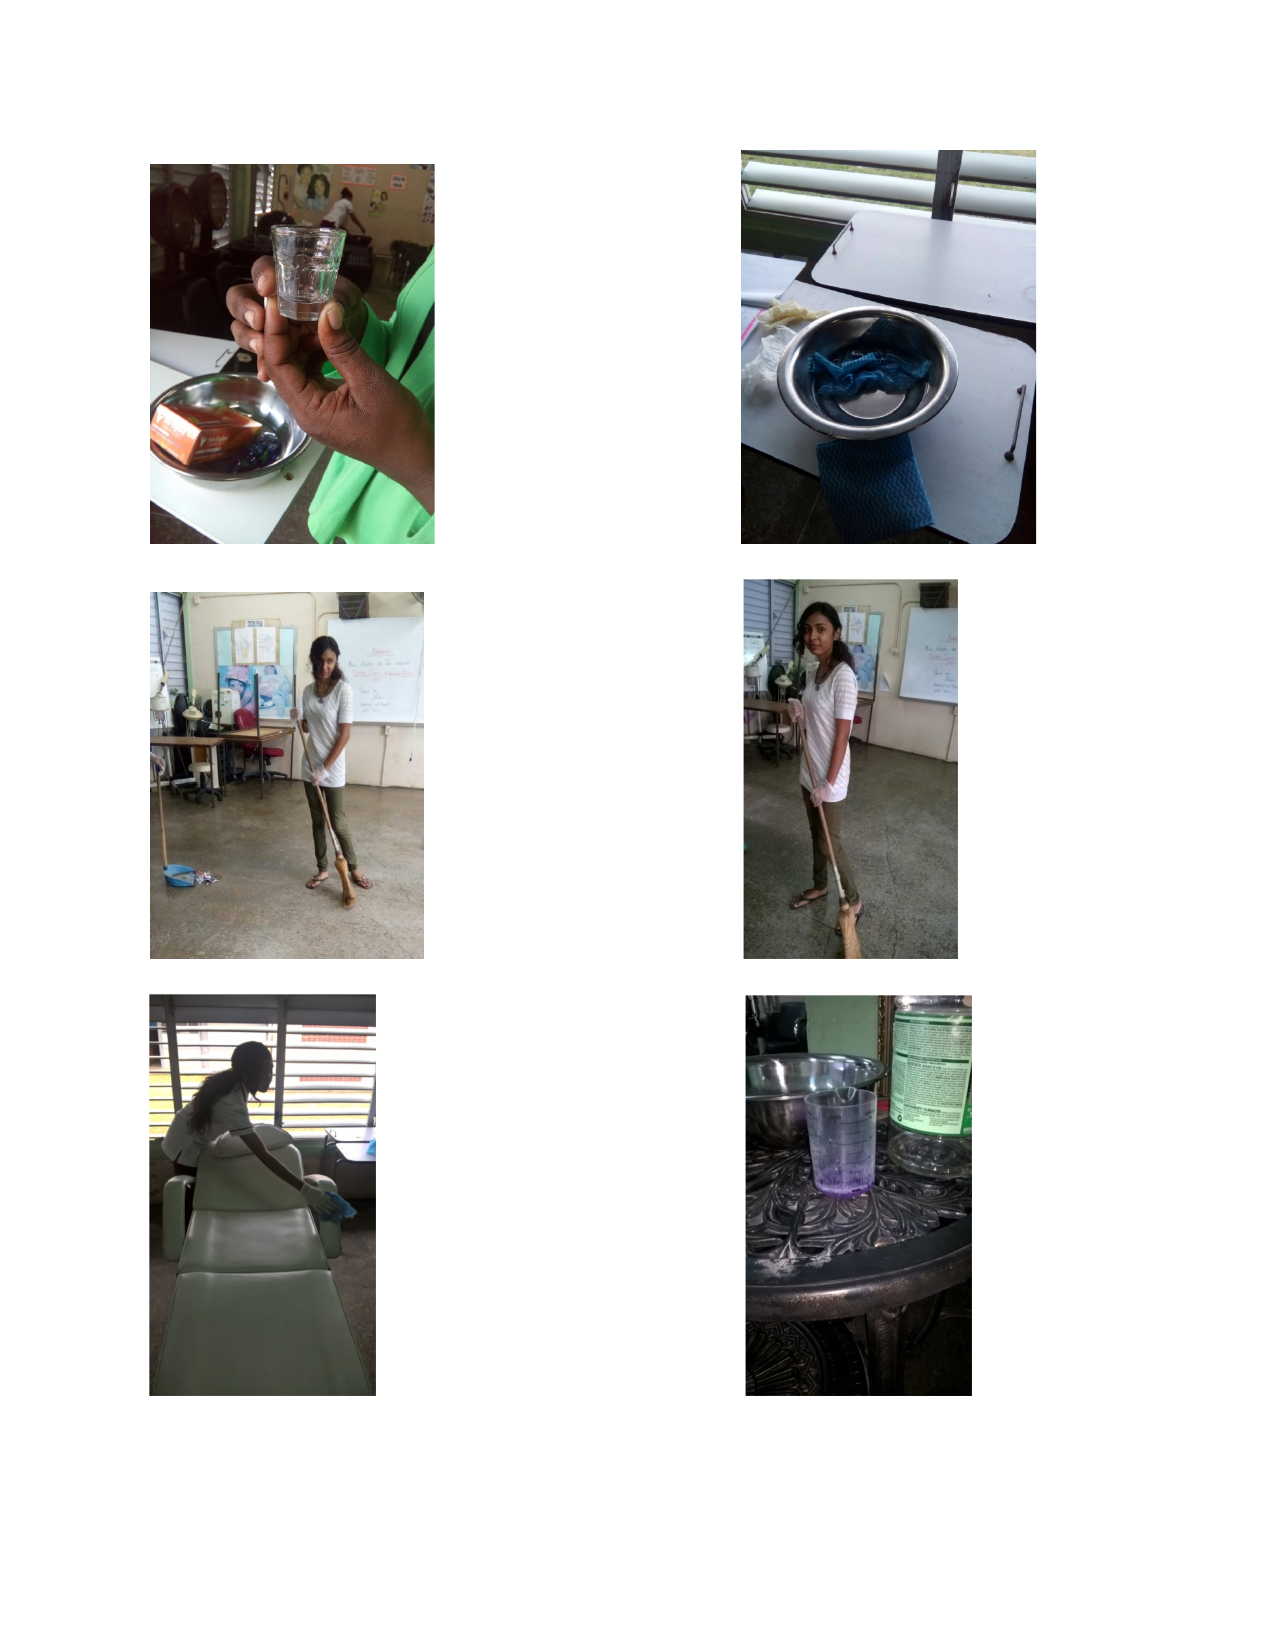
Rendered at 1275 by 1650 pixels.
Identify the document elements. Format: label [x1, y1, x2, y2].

picture [150, 995, 376, 1396]
picture [150, 164, 435, 544]
picture [150, 592, 424, 959]
picture [746, 996, 972, 1396]
picture [744, 580, 958, 958]
picture [741, 150, 1037, 544]
